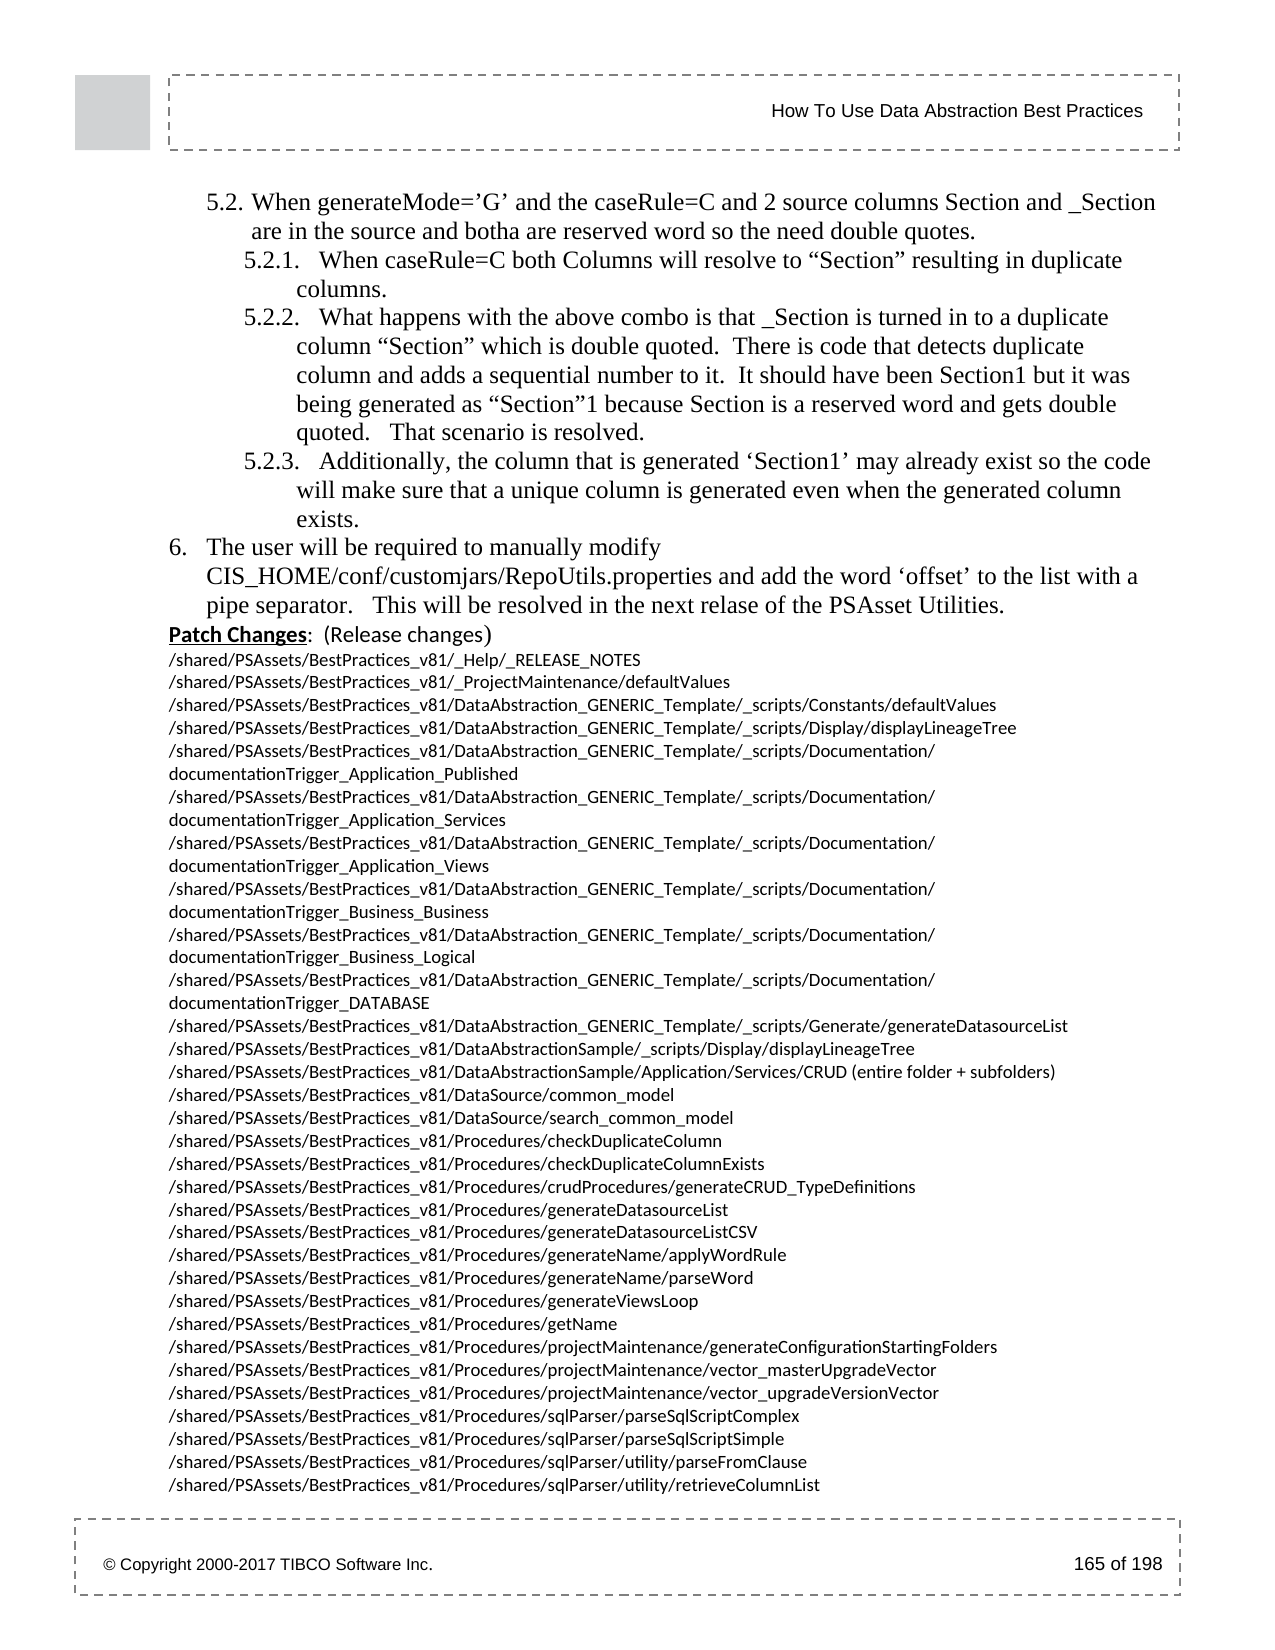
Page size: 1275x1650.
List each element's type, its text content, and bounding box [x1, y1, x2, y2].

list What happens with the above combo is that _Section is turned in to a duplicate column “Section” which is double quoted. There is code that detects duplicate column and adds a sequential number to it. It should have been Section1 but it was being generated as “Section”1 because Section is a reserved word and gets double quoted. That scenario is resolved. [244, 302, 1162, 446]
text /shared/PSAssets/BestPractices_v81/DataAbstraction_GENERIC_Template/_scripts/Documentation/documentationTrigger_Application_Views [169, 831, 1162, 877]
text /shared/PSAssets/BestPractices_v81/Procedures/getName [169, 1312, 1162, 1335]
text /shared/PSAssets/BestPractices_v81/DataAbstractionSample/_scripts/Display/displayLineageTree [169, 1037, 1162, 1060]
text /shared/PSAssets/BestPractices_v81/Procedures/projectMaintenance/vector_upgradeVersionVector [169, 1381, 1162, 1404]
text /shared/PSAssets/BestPractices_v81/DataAbstraction_GENERIC_Template/_scripts/Documentation/documentationTrigger_Application_Published [169, 739, 1162, 785]
text /shared/PSAssets/BestPractices_v81/Procedures/generateName/applyWordRule [169, 1244, 1162, 1267]
text /shared/PSAssets/BestPractices_v81/DataSource/search_common_model [169, 1106, 1162, 1129]
text /shared/PSAssets/BestPractices_v81/Procedures/generateName/parseWord [169, 1267, 1162, 1289]
text /shared/PSAssets/BestPractices_v81/Procedures/generateDatasourceListCSV [169, 1221, 1162, 1244]
text /shared/PSAssets/BestPractices_v81/Procedures/sqlParser/parseSqlScriptSimple [169, 1427, 1162, 1450]
text /shared/PSAssets/BestPractices_v81/_ProjectMaintenance/defaultValues [169, 671, 1162, 694]
text /shared/PSAssets/BestPractices_v81/DataAbstraction_GENERIC_Template/_scripts/Documentation/documentationTrigger_Application_Services [169, 785, 1162, 831]
text /shared/PSAssets/BestPractices_v81/Procedures/projectMaintenance/vector_masterUpgradeVector [169, 1358, 1162, 1381]
text /shared/PSAssets/BestPractices_v81/Procedures/checkDuplicateColumnExists [169, 1152, 1162, 1175]
text /shared/PSAssets/BestPractices_v81/Procedures/checkDuplicateColumn [169, 1129, 1162, 1152]
text /shared/PSAssets/BestPractices_v81/Procedures/sqlParser/utility/parseFromClause [169, 1450, 1162, 1473]
list Additionally, the column that is generated ‘Section1’ may already exist so the code will make sure that a unique column is generated even when the generated column exists. [244, 446, 1162, 532]
text /shared/PSAssets/BestPractices_v81/DataAbstraction_GENERIC_Template/_scripts/Documentation/documentationTrigger_Business_Logical [169, 923, 1162, 969]
text /shared/PSAssets/BestPractices_v81/Procedures/generateDatasourceList [169, 1198, 1162, 1221]
text /shared/PSAssets/BestPractices_v81/DataAbstraction_GENERIC_Template/_scripts/Constants/defaultValues [169, 694, 1162, 717]
list When caseRule=C both Columns will resolve to “Section” resulting in duplicate columns. [244, 245, 1162, 302]
text Patch Changes: (Release changes) [169, 619, 1162, 648]
text /shared/PSAssets/BestPractices_v81/Procedures/generateViewsLoop [169, 1289, 1162, 1312]
text /shared/PSAssets/BestPractices_v81/DataAbstraction_GENERIC_Template/_scripts/Documentation/documentationTrigger_DATABASE [169, 969, 1162, 1014]
text /shared/PSAssets/BestPractices_v81/_Help/_RELEASE_NOTES [169, 648, 1162, 671]
text /shared/PSAssets/BestPractices_v81/Procedures/projectMaintenance/generateConfigurationStartingFolders [169, 1335, 1162, 1358]
text /shared/PSAssets/BestPractices_v81/Procedures/sqlParser/utility/retrieveColumnList [169, 1473, 1162, 1496]
list The user will be required to manually modify CIS_HOME/conf/customjars/RepoUtils.properties and add the word ‘offset’ to the list with a pipe separator. This will be resolved in the next relase of the PSAsset Utilities. [169, 532, 1162, 619]
text /shared/PSAssets/BestPractices_v81/Procedures/sqlParser/parseSqlScriptComplex [169, 1404, 1162, 1427]
text /shared/PSAssets/BestPractices_v81/DataAbstraction_GENERIC_Template/_scripts/Generate/generateDatasourceList [169, 1014, 1162, 1037]
text /shared/PSAssets/BestPractices_v81/Procedures/crudProcedures/generateCRUD_TypeDefinitions [169, 1175, 1162, 1198]
text /shared/PSAssets/BestPractices_v81/DataAbstractionSample/Application/Services/CRUD (entire folder + subfolders) [169, 1060, 1162, 1083]
text /shared/PSAssets/BestPractices_v81/DataSource/common_model [169, 1083, 1162, 1106]
text /shared/PSAssets/BestPractices_v81/DataAbstraction_GENERIC_Template/_scripts/Display/displayLineageTree [169, 717, 1162, 739]
text /shared/PSAssets/BestPractices_v81/DataAbstraction_GENERIC_Template/_scripts/Documentation/documentationTrigger_Business_Business [169, 877, 1162, 923]
list When generateMode=’G’ and the caseRule=C and 2 source columns Section and _Section are in the source and botha are reserved word so the need double quotes. [206, 187, 1162, 245]
